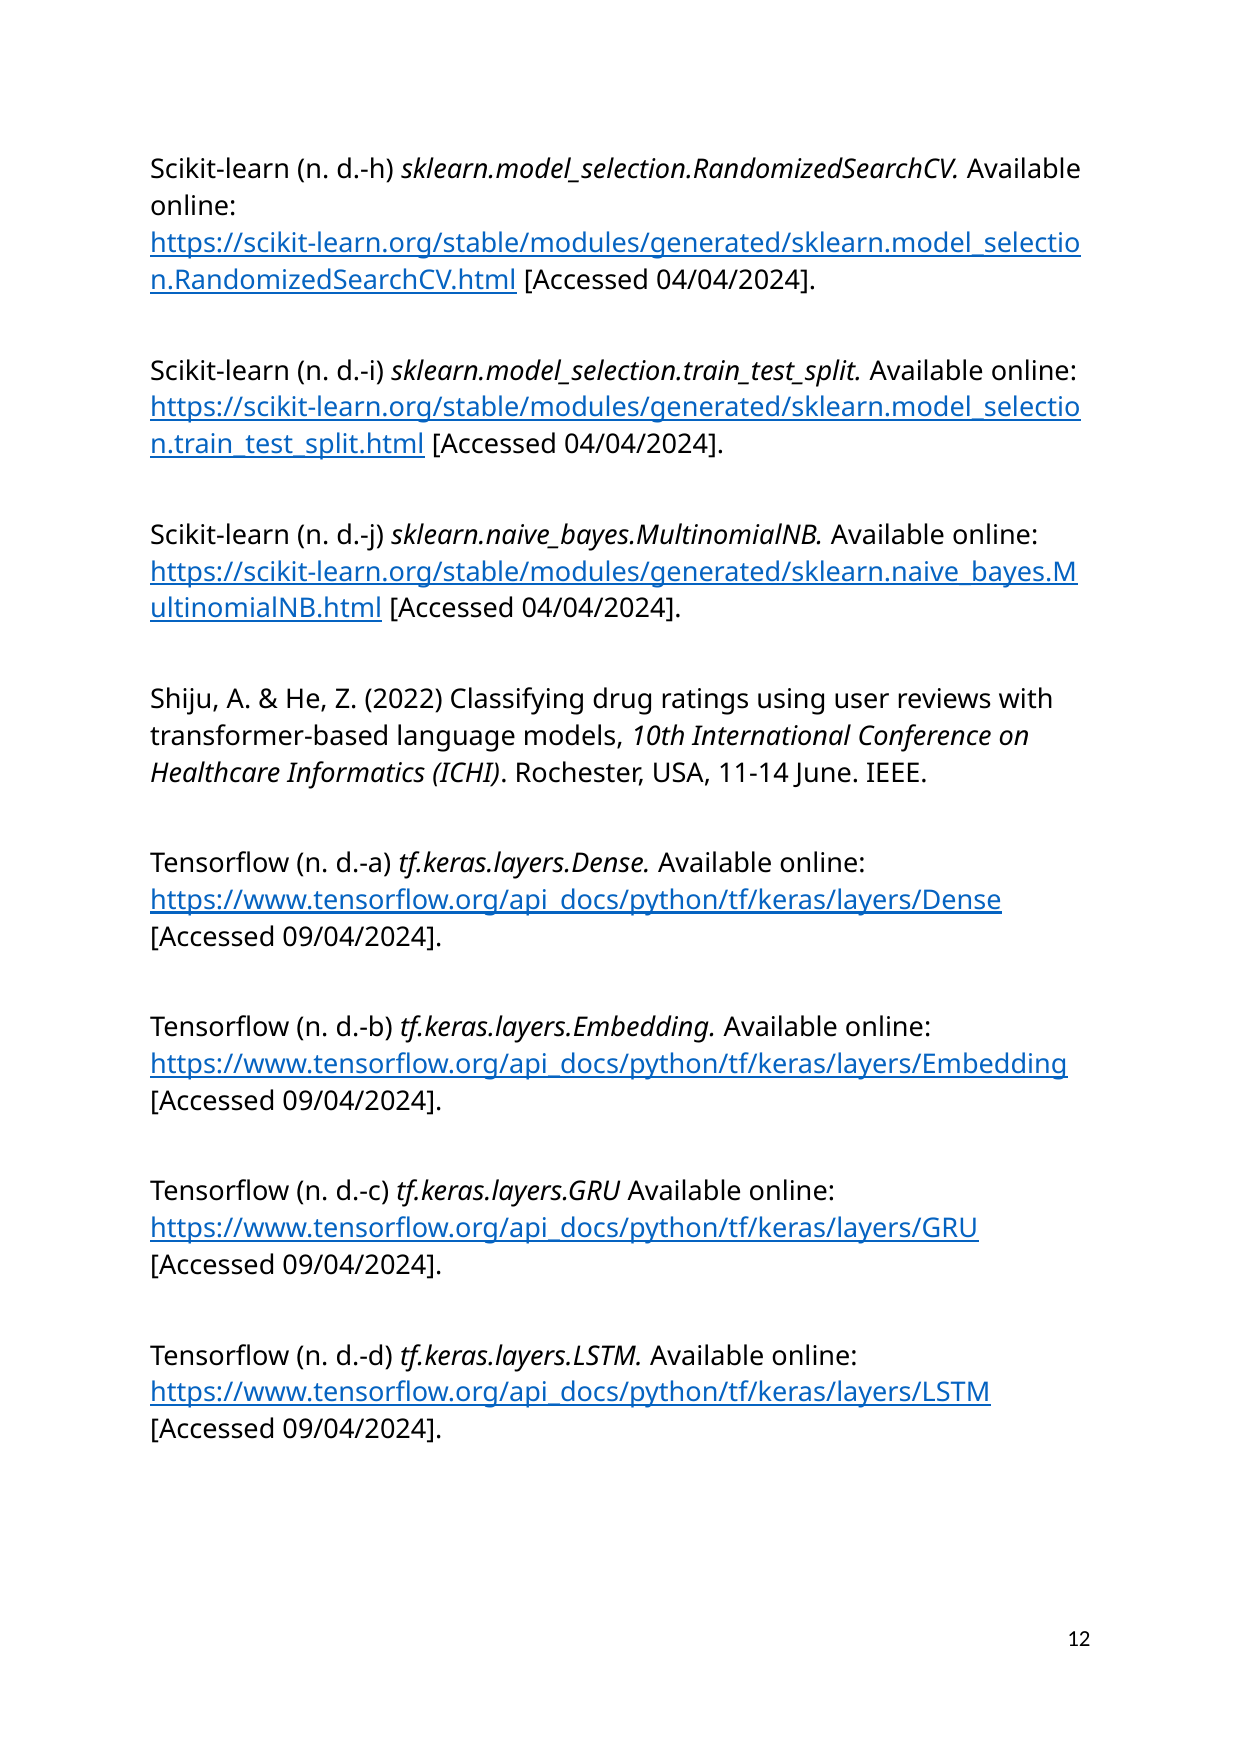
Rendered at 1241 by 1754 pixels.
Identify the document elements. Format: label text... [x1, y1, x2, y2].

text Shiju, A. & He, Z. (2022) Classifying drug ratings using user reviews with transformer-based language models, 10th International Conference on Healthcare Informatics (ICHI). Rochester, USA, 11-14 June. IEEE. [150, 679, 1090, 790]
text Tensorflow (n. d.-c) tf.keras.layers.GRU Available online: https://www.tensorflow.org/api_docs/python/tf/keras/layers/GRU [Accessed 09/04/2024]. [150, 1172, 1090, 1282]
text Tensorflow (n. d.-a) tf.keras.layers.Dense. Available online: https://www.tensorflow.org/api_docs/python/tf/keras/layers/Dense [Accessed 09/04/2024]. [150, 843, 1090, 954]
text Scikit-learn (n. d.-h) sklearn.model_selection.RandomizedSearchCV. Available online: https://scikit-learn.org/stable/modules/generated/sklearn.model_selection.RandomizedSearchCV.html [Accessed 04/04/2024]. [150, 150, 1090, 297]
text Scikit-learn (n. d.-j) sklearn.naive_bayes.MultinomialNB. Available online: https://scikit-learn.org/stable/modules/generated/sklearn.naive_bayes.MultinomialNB.html [Accessed 04/04/2024]. [150, 515, 1090, 626]
text Tensorflow (n. d.-b) tf.keras.layers.Embedding. Available online: https://www.tensorflow.org/api_docs/python/tf/keras/layers/Embedding [Accessed 09/04/2024]. [150, 1008, 1090, 1118]
text Scikit-learn (n. d.-i) sklearn.model_selection.train_test_split. Available online: https://scikit-learn.org/stable/modules/generated/sklearn.model_selection.train_test_split.html [Accessed 04/04/2024]. [150, 351, 1090, 462]
text Tensorflow (n. d.-d) tf.keras.layers.LSTM. Available online: https://www.tensorflow.org/api_docs/python/tf/keras/layers/LSTM [Accessed 09/04/2024]. [150, 1336, 1090, 1447]
